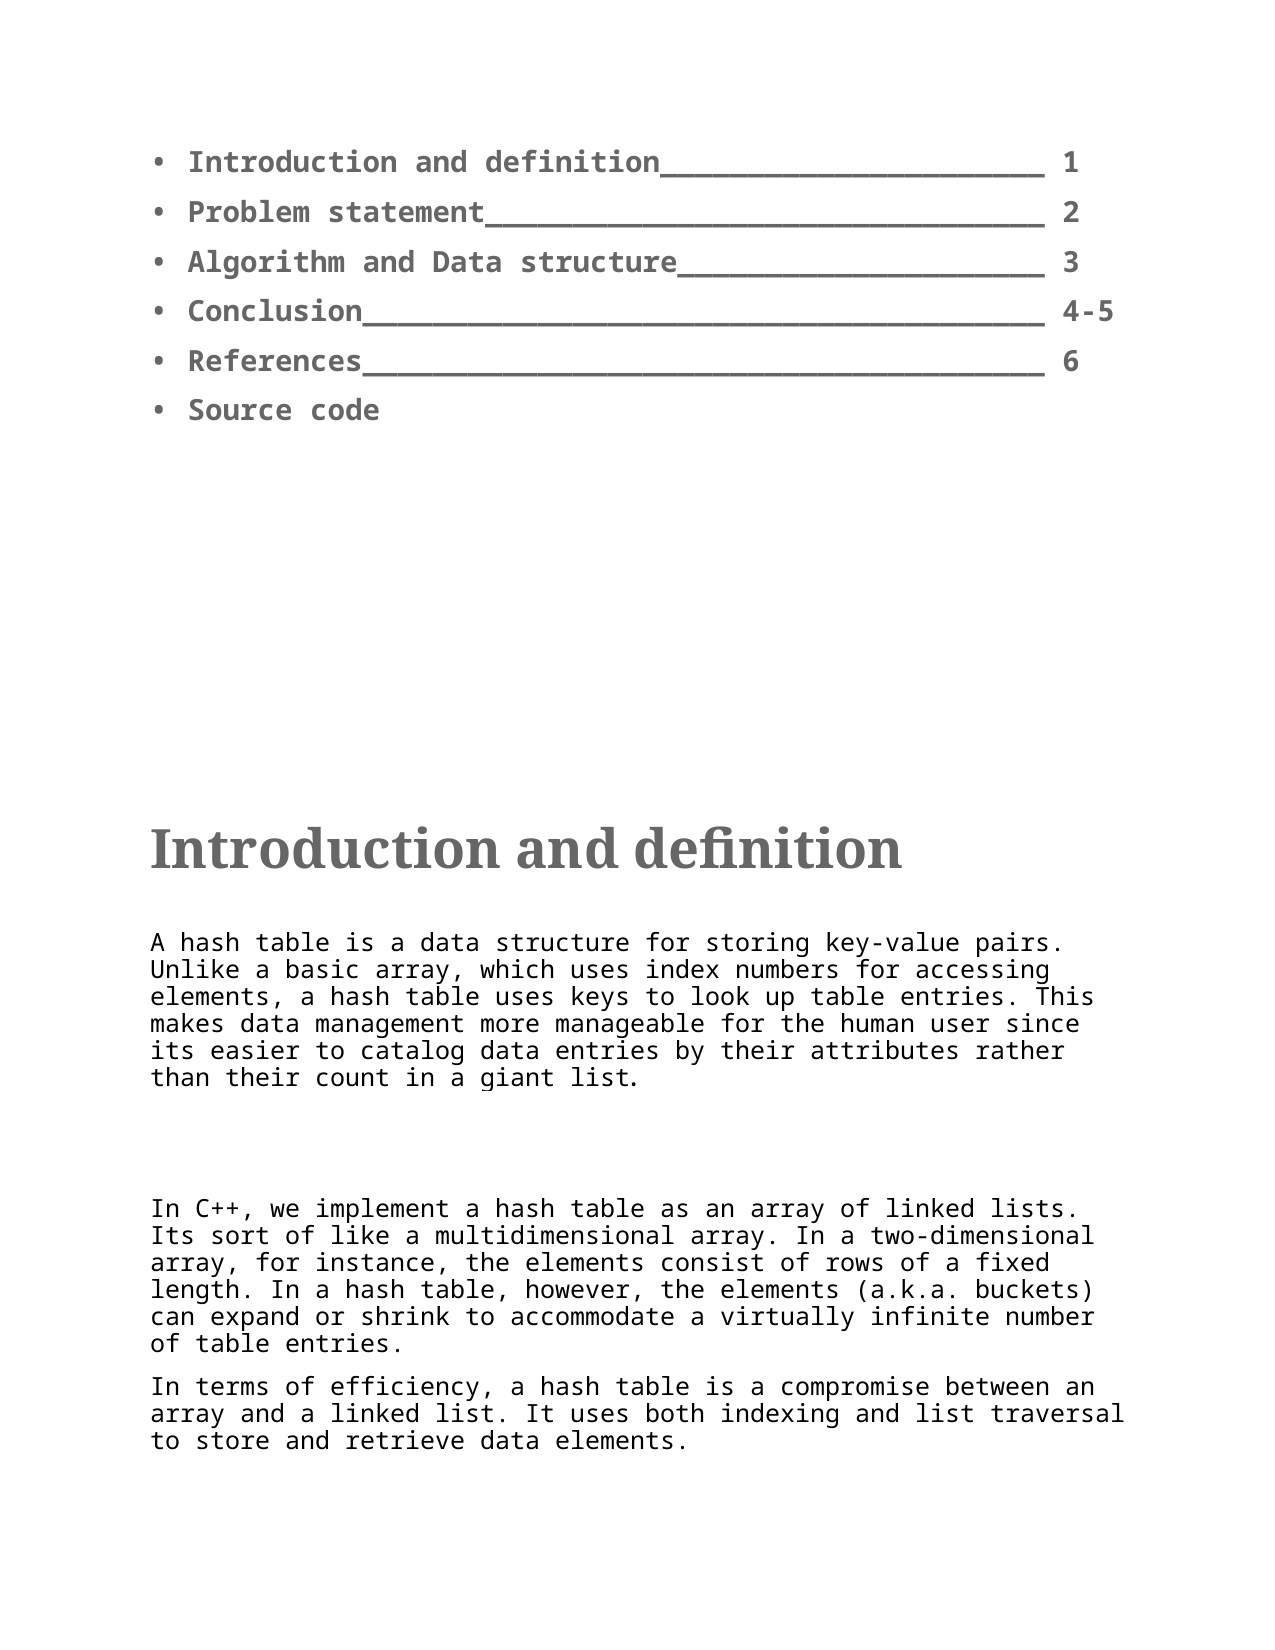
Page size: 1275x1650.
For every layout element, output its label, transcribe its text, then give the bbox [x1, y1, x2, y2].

list Conclusion_______________________________________ 4-5 [150, 299, 1125, 327]
list References_______________________________________ 6 [150, 348, 1125, 377]
list Problem statement________________________________ 2 [150, 199, 1125, 228]
text In C++, we implement a hash table as an array of linked lists. Its sort of like a multidimensional array. In a two-dimensional array, for instance, the elements consist of rows of a fixed length. In a hash table, however, the elements (a.k.a. buckets) can expand or shrink to accommodate a virtually infinite number of table entries. [150, 1196, 1125, 1357]
list Algorithm and Data structure_____________________ 3 [150, 249, 1125, 278]
text In terms of efficiency, a hash table is a compromise between an array and a linked list. It uses both indexing and list traversal to store and retrieve data elements. [150, 1374, 1125, 1455]
list Introduction and definition______________________ 1 [150, 150, 1125, 179]
list Source code [150, 398, 1125, 427]
text A hash table is a data structure for storing key-value pairs. Unlike a basic array, which uses index numbers for accessing elements, a hash table uses keys to look up table entries. This makes data management more manageable for the human user since its easier to catalog data entries by their attributes rather than their count in a giant list. [150, 930, 1125, 1092]
text Introduction and definition [150, 848, 1125, 873]
